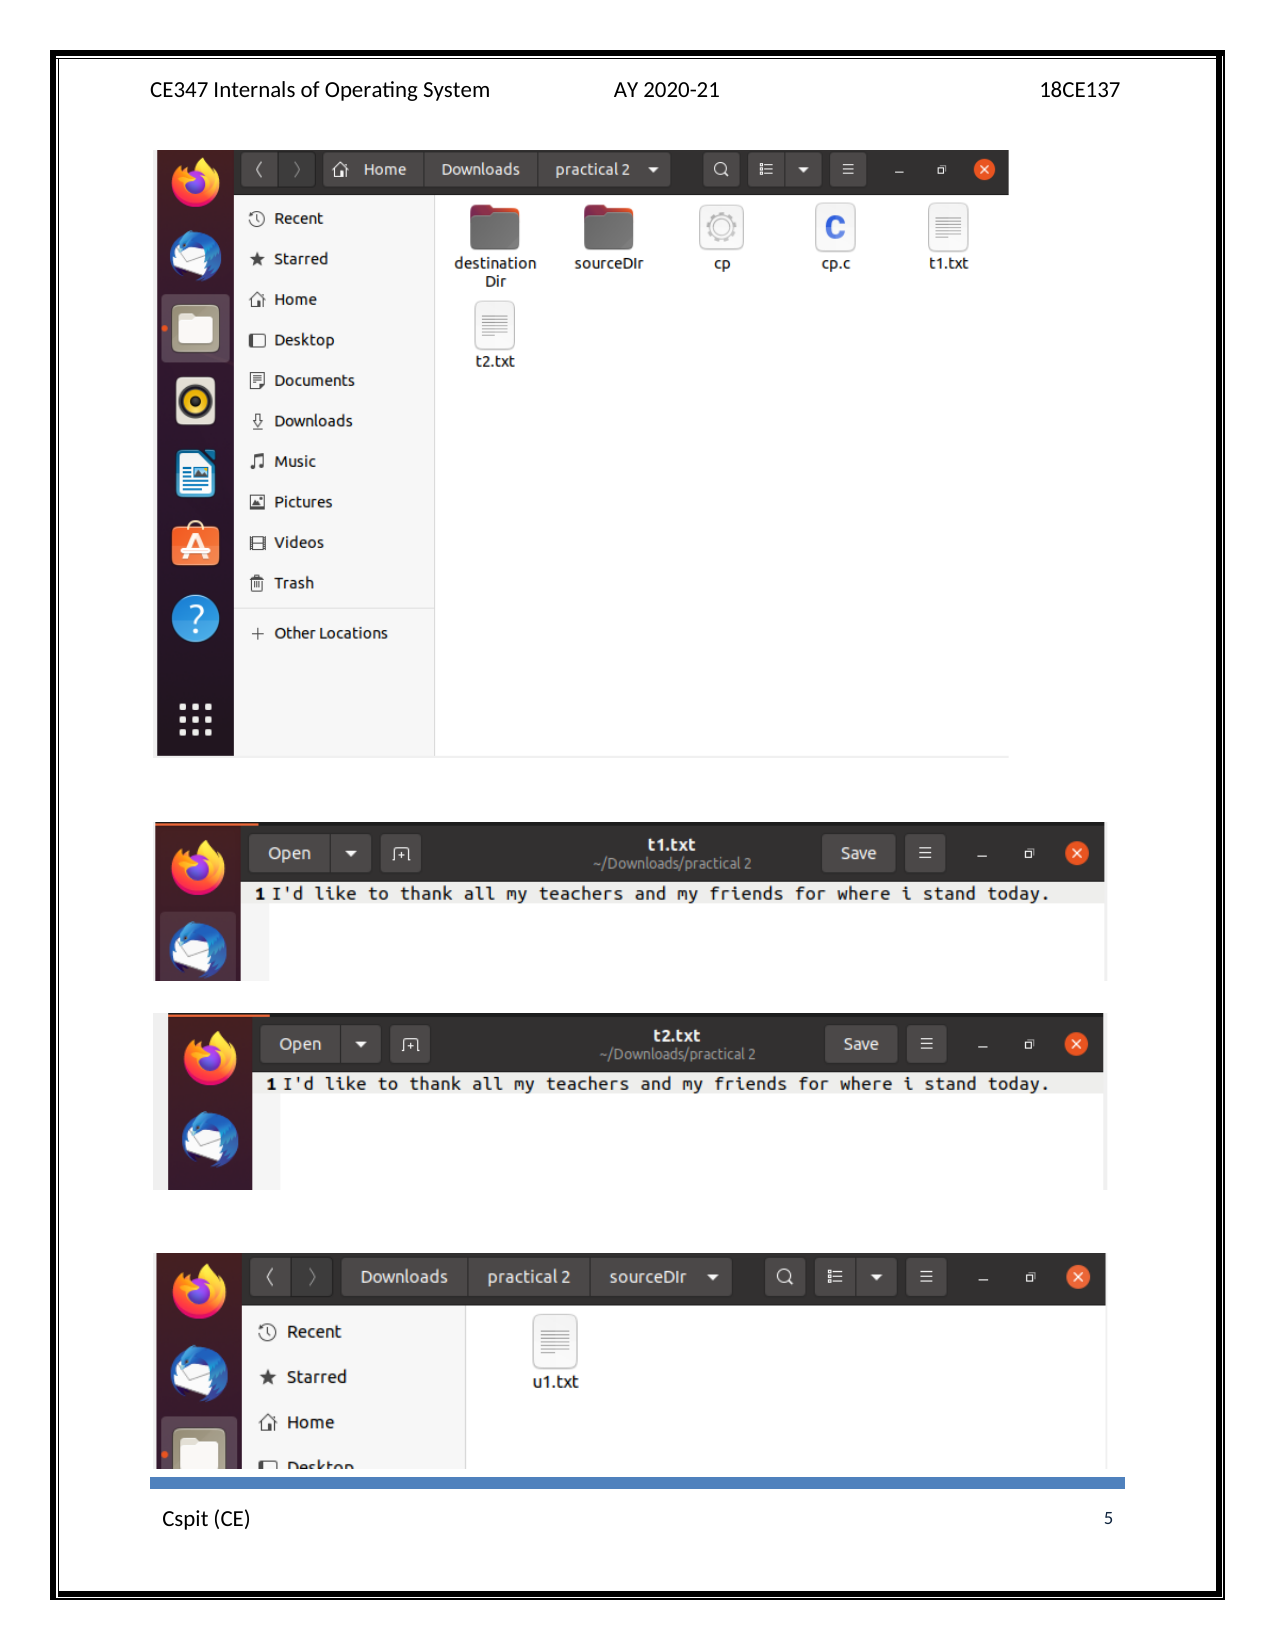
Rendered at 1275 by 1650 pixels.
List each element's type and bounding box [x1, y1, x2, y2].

picture [153, 822, 1108, 981]
picture [153, 150, 1009, 758]
picture [153, 1013, 1108, 1190]
picture [153, 1253, 1108, 1469]
